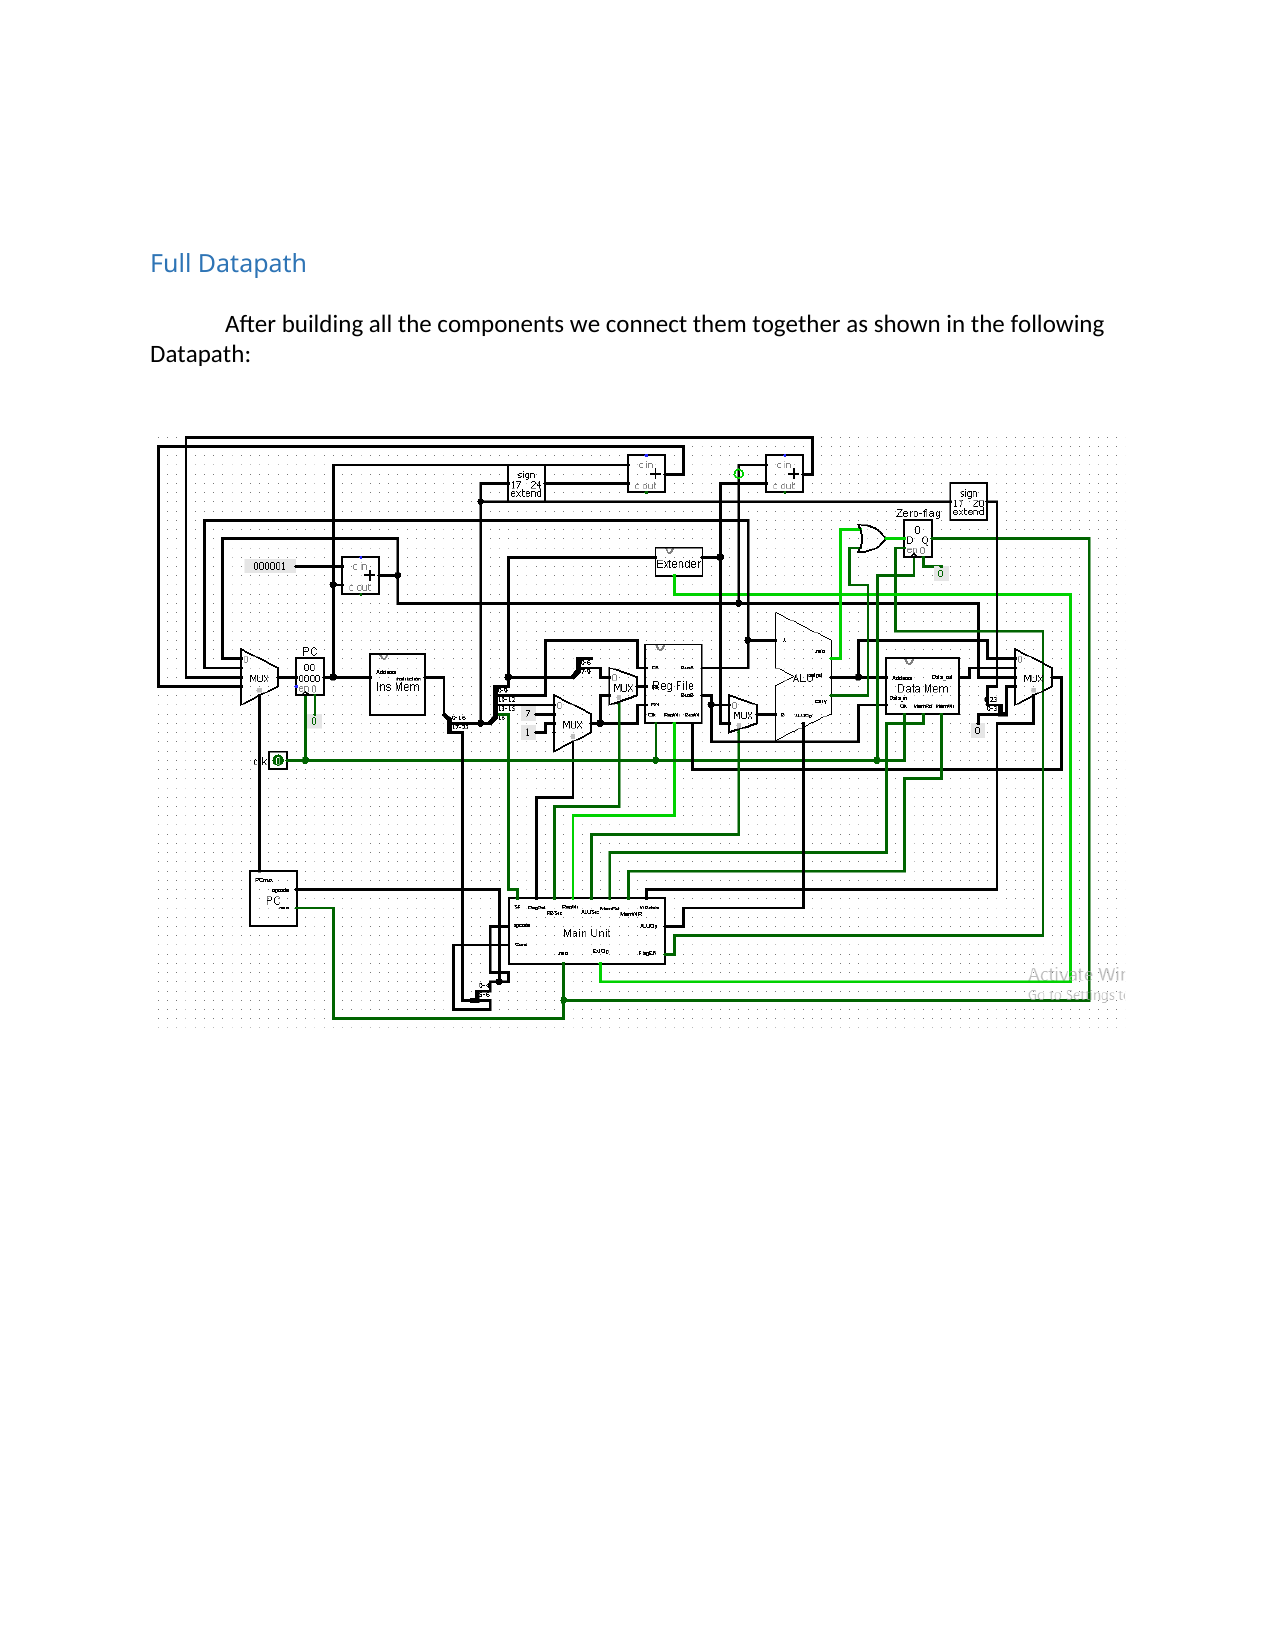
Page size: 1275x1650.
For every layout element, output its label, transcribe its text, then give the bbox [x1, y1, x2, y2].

text After building all the components we connect them together as shown in the following Datapath: [150, 308, 1125, 369]
picture [150, 430, 1125, 1028]
subtitle Full Datapath [150, 246, 1125, 280]
